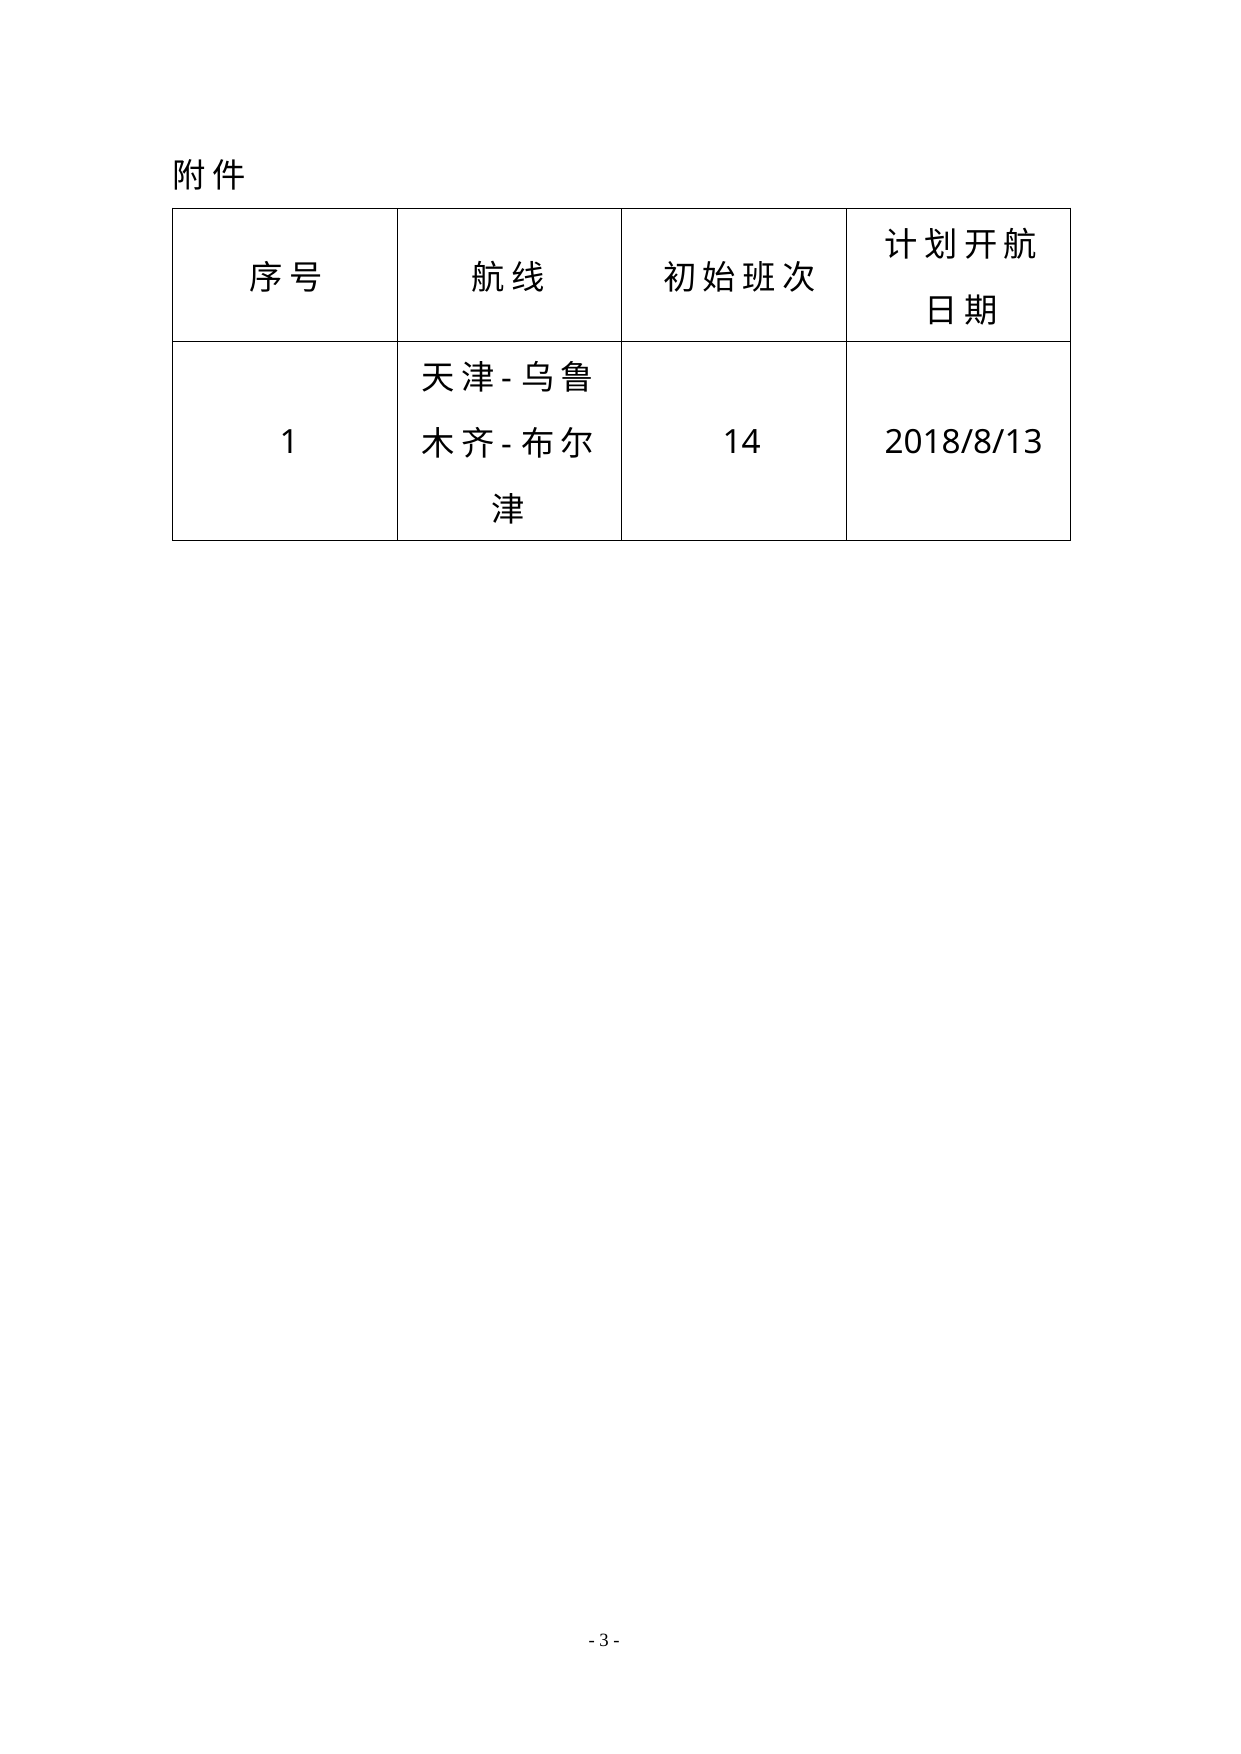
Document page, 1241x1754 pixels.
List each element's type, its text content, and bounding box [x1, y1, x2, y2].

table_header 序号 [173, 209, 397, 341]
table_header 计划开航日期 [847, 209, 1070, 341]
table_cell 天津-乌鲁木齐-布尔津 [398, 342, 621, 540]
table_cell 14 [622, 342, 846, 540]
table_header 初始班次 [622, 209, 846, 341]
table_cell 2018/8/13 [847, 342, 1070, 540]
text 附件 [172, 139, 1068, 206]
table_cell 1 [173, 342, 397, 540]
table_header 航线 [398, 209, 621, 341]
